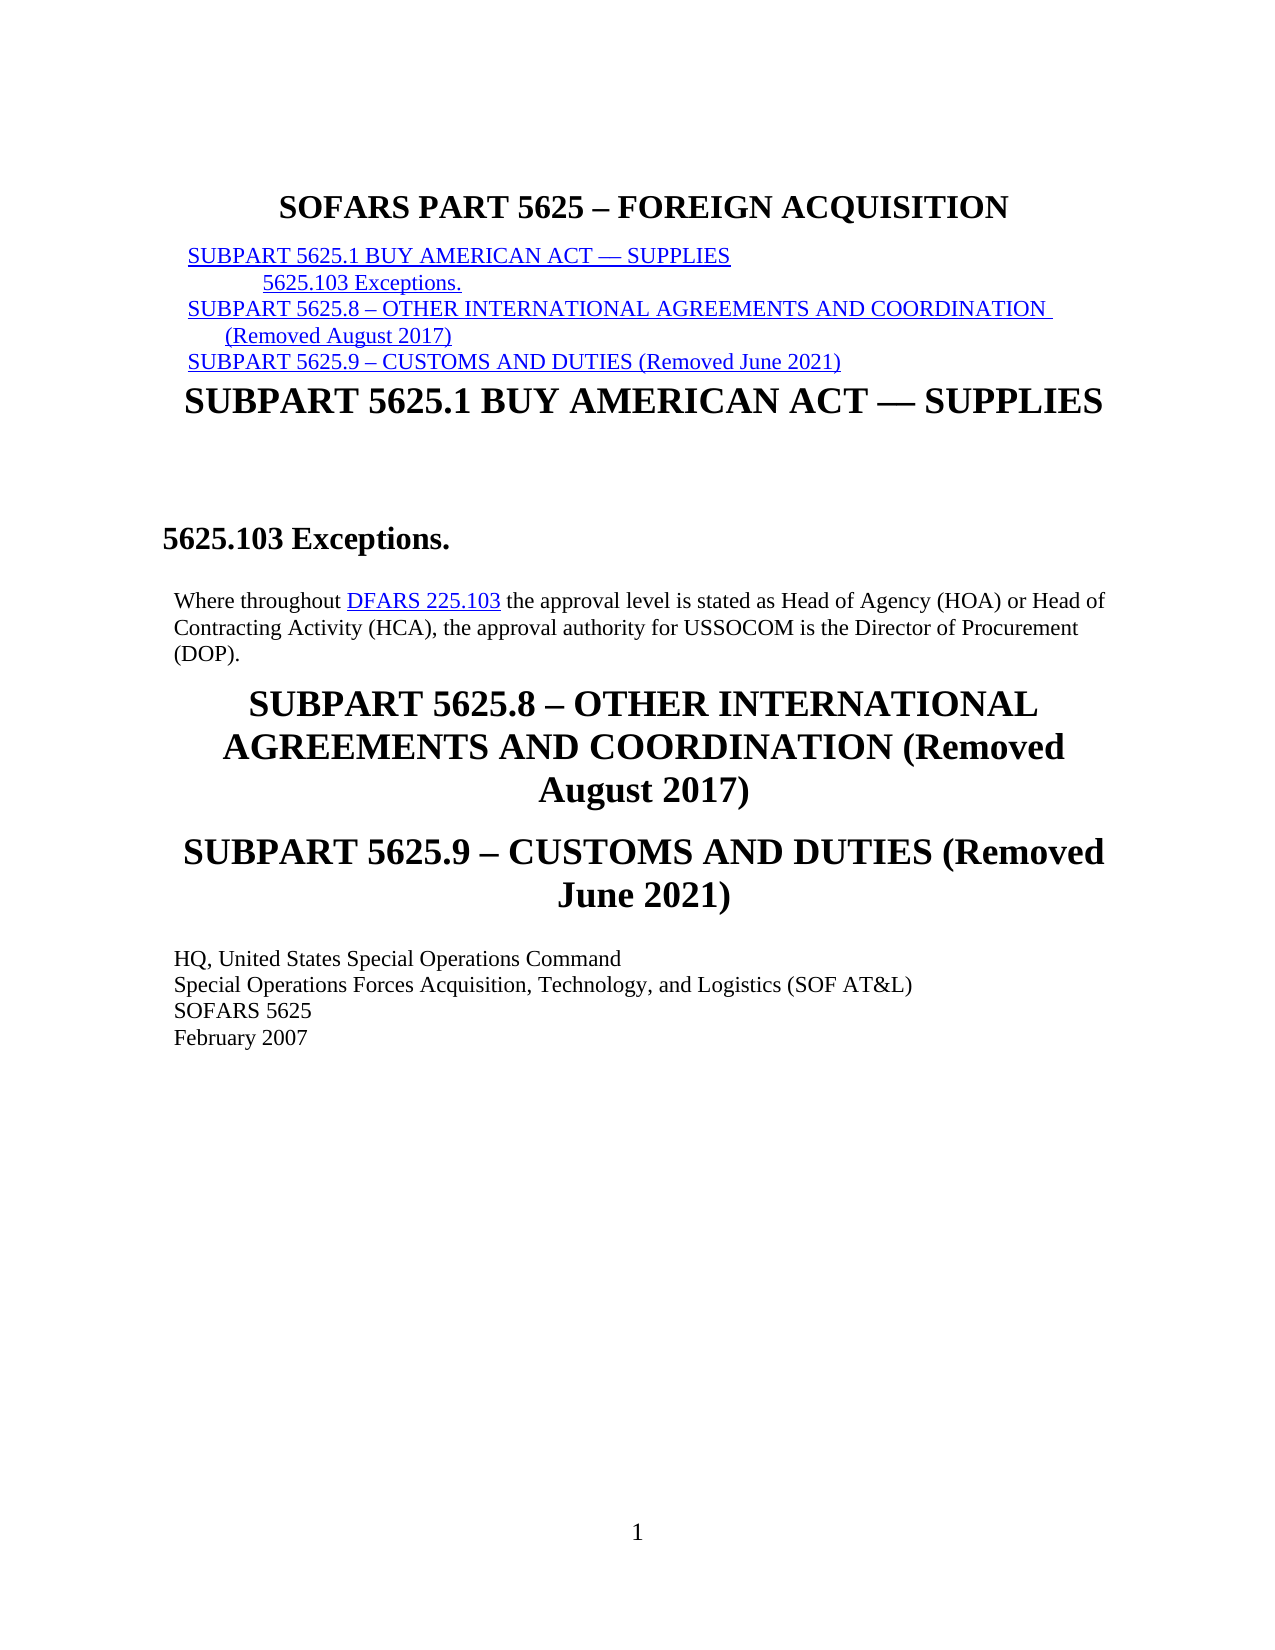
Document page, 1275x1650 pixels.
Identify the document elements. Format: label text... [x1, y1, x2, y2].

text SUBPART 5625.8 – OTHER INTERNATIONAL AGREEMENTS AND COORDINATION (Removed August 2017) [187, 295, 1125, 348]
text 5625.103 Exceptions. [262, 269, 1125, 295]
subtitle SOFARS PART 5625 – FOREIGN ACQUISITION [162, 187, 1125, 226]
text HQ, United States Special Operations Command [163, 934, 1135, 971]
text SOFARS 5625 [163, 997, 1135, 1024]
text February 2007 [163, 1024, 1135, 1060]
text SUBPART 5625.1 BUY AMERICAN ACT –– SUPPLIES [187, 243, 1125, 269]
text Special Operations Forces Acquisition, Technology, and Logistics (SOF AT&L) [163, 971, 1135, 997]
text Where throughout DFARS 225.103 the approval level is stated as Head of Agency (HOA) or Head of Contracting Activity (HCA), the approval authority for USSOCOM is the Director of Procurement (DOP). [163, 577, 1135, 677]
subtitle SUBPART 5625.1 BUY AMERICAN ACT –– SUPPLIES [162, 378, 1125, 422]
subtitle 5625.103 Exceptions. [162, 519, 1125, 556]
subtitle SUBPART 5625.8 – OTHER INTERNATIONAL AGREEMENTS AND COORDINATION (Removed August 2017) [162, 681, 1125, 810]
subtitle SUBPART 5625.9 – CUSTOMS AND DUTIES (Removed June 2021) [162, 829, 1125, 915]
text SUBPART 5625.9 – CUSTOMS AND DUTIES (Removed June 2021) [187, 348, 1125, 374]
